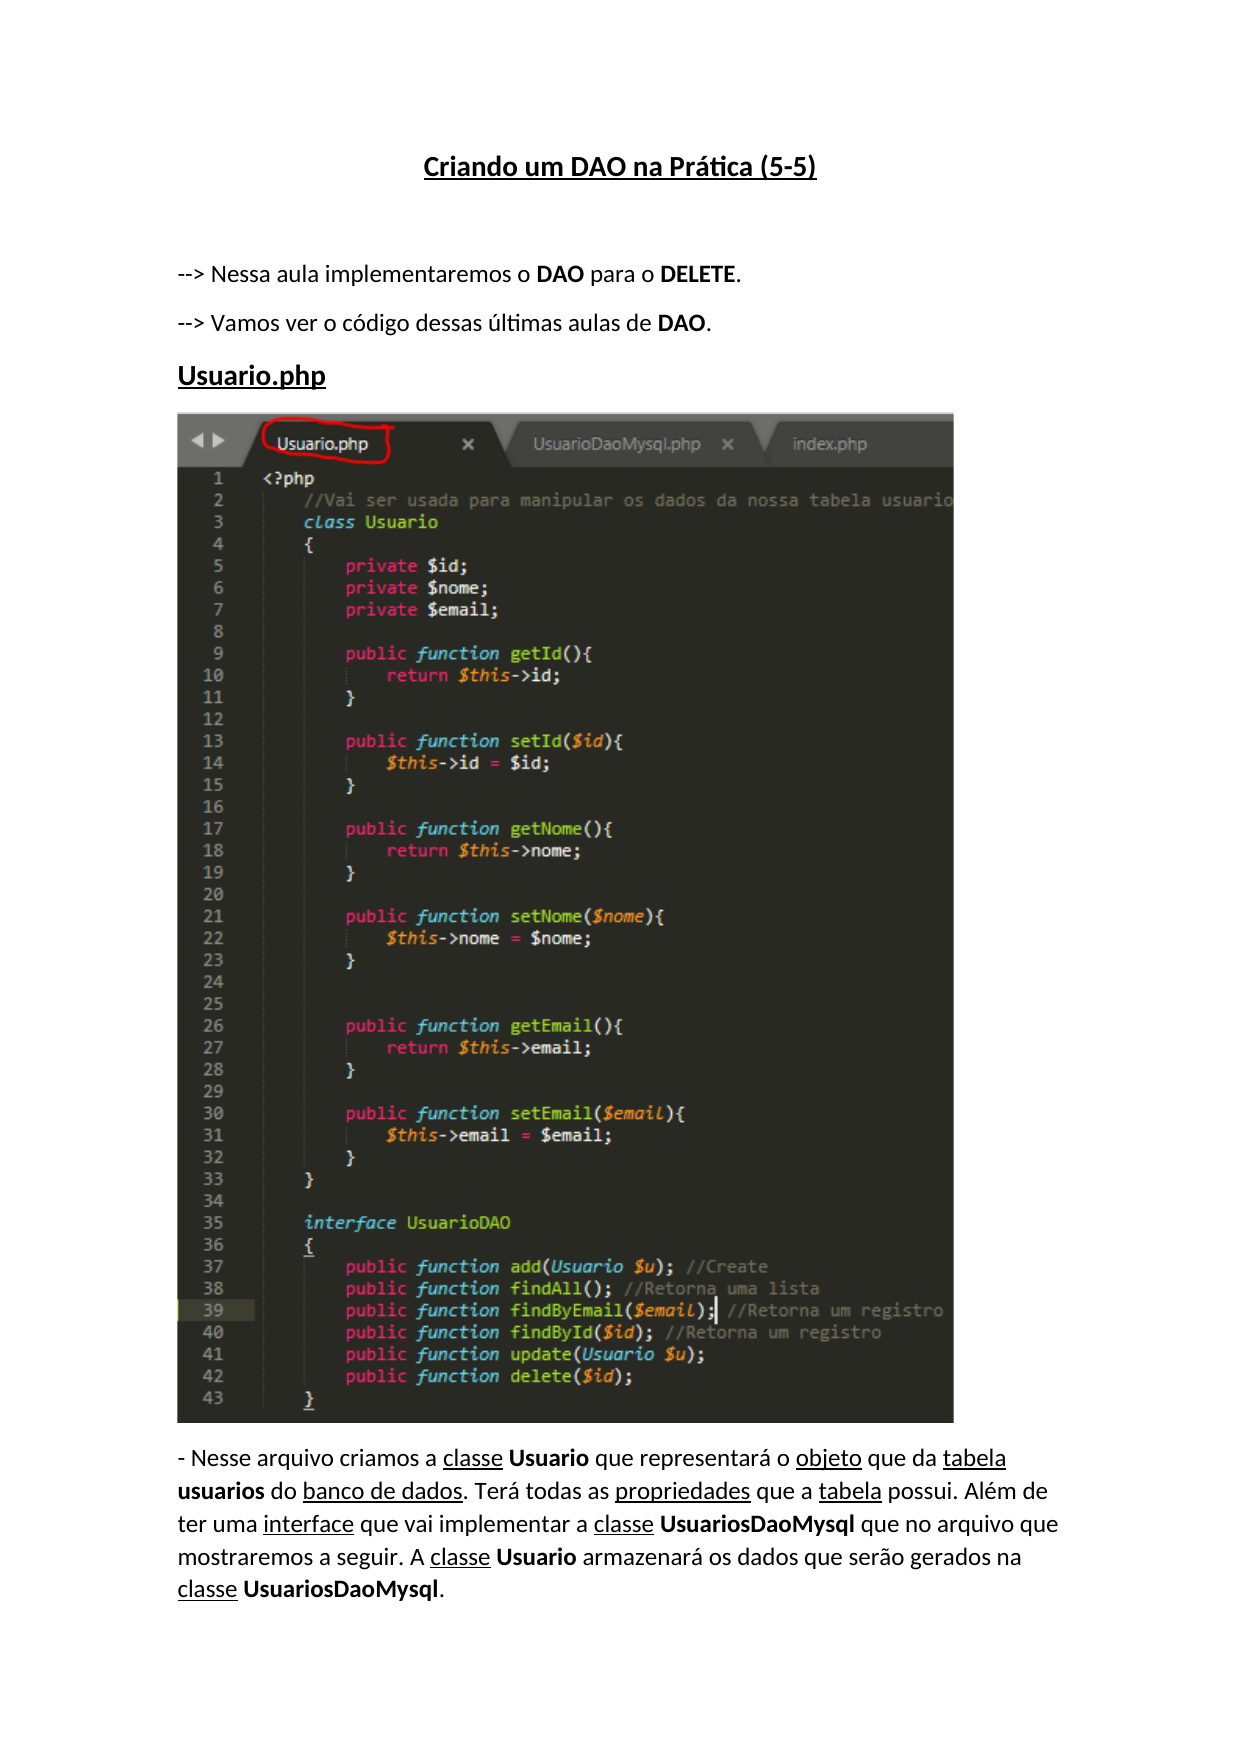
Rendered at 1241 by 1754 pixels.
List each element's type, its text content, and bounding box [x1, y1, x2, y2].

text --> Vamos ver o código dessas últimas aulas de DAO. [177, 307, 1063, 338]
text Usuario.php [177, 357, 1063, 393]
text --> Nessa aula implementaremos o DAO para o DELETE. [177, 258, 1063, 288]
picture [177, 412, 954, 1423]
text Criando um DAO na Prática (5-5) [177, 148, 1063, 183]
text - Nesse arquivo criamos a classe Usuario que representará o objeto que da tabela usuarios do banco de dados. Terá todas as propriedades que a tabela possui. Além de ter uma interface que vai implementar a classe UsuariosDaoMysql que no arquivo que mostraremos a seguir. A classe Usuario armazenará os dados que serão gerados na classe UsuariosDaoMysql. [177, 1442, 1063, 1604]
